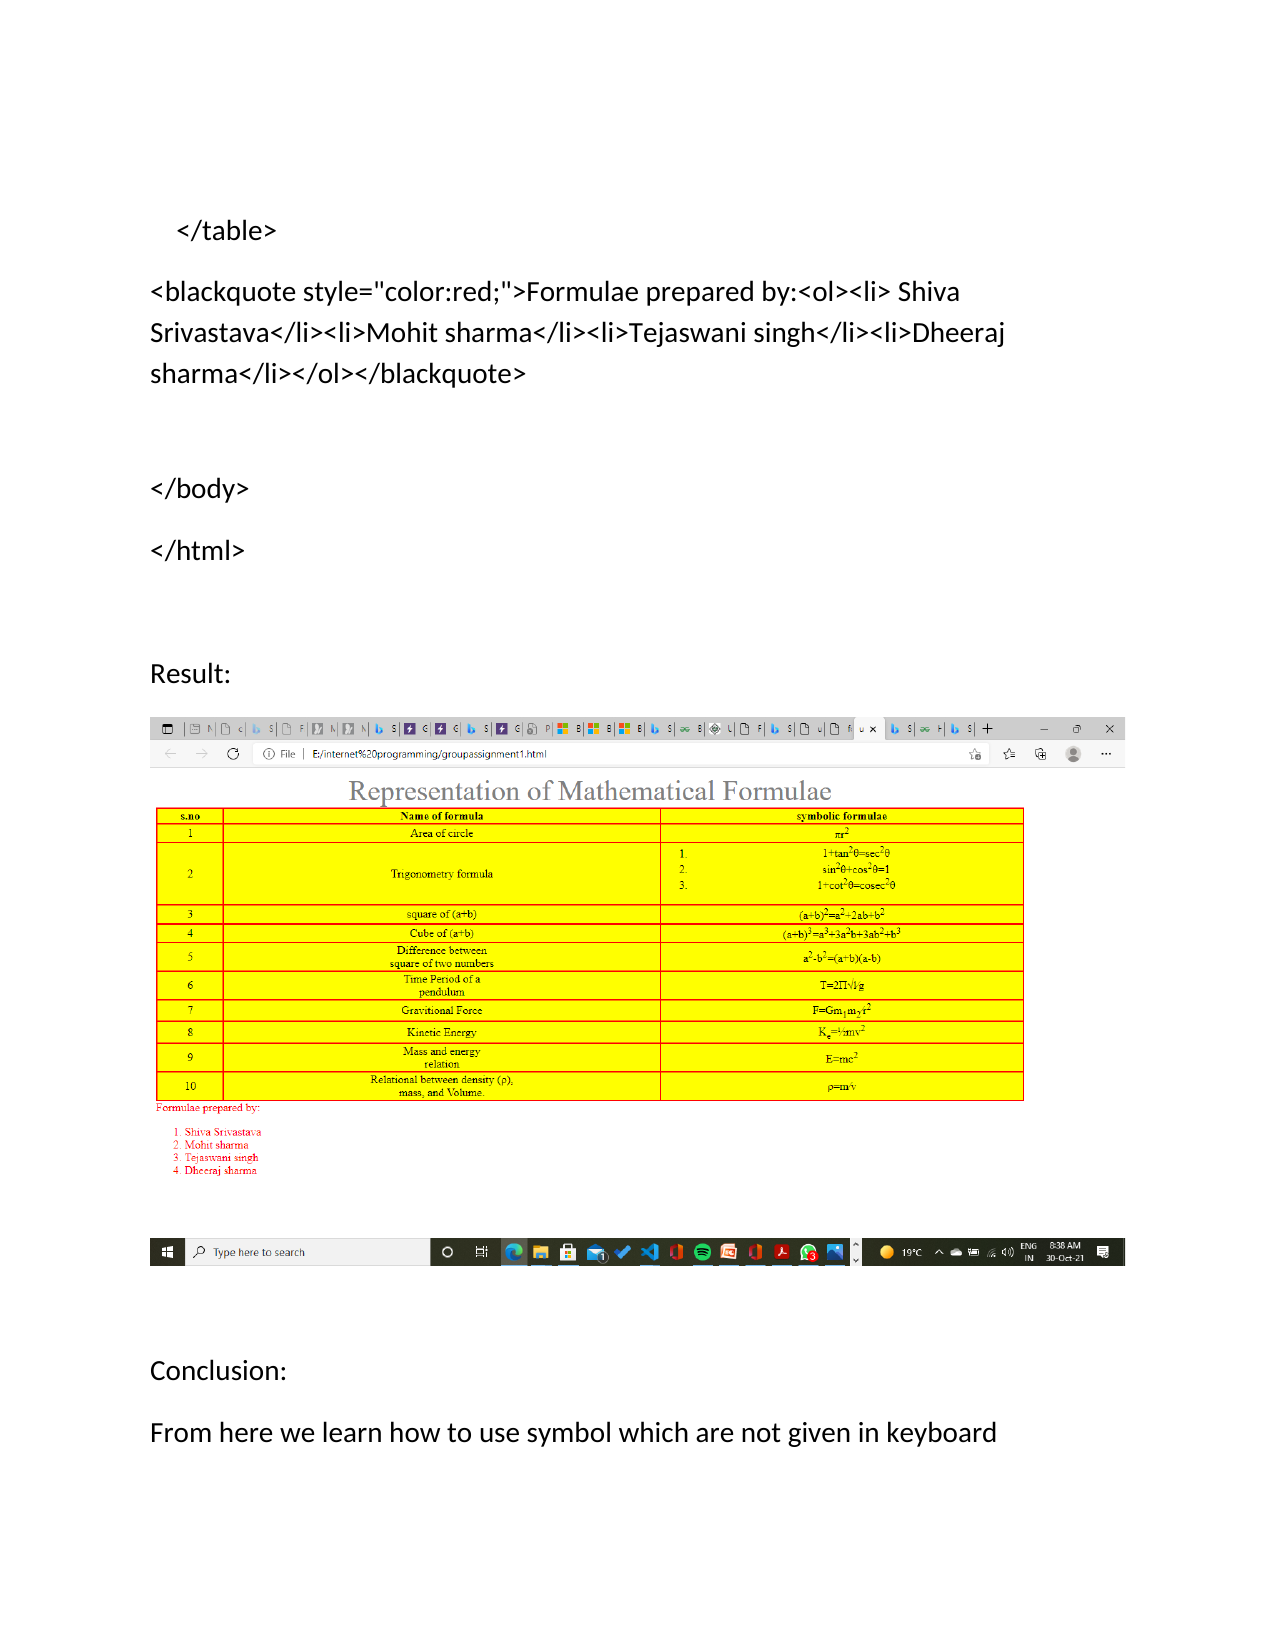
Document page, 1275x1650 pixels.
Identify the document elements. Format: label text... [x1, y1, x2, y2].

text </body> [150, 470, 1125, 506]
picture [150, 717, 1125, 1266]
text From here we learn how to use symbol which are not given in keyboard [150, 1414, 1125, 1450]
text Result: [150, 656, 1125, 691]
text </html> [150, 532, 1125, 568]
text </table> [150, 212, 1125, 247]
text <blackquote style="color:red;">Formulae prepared by:<ol><li> Shiva Srivastava</li><li>Mohit sharma</li><li>Tejaswani singh</li><li>Dheeraj sharma</li></ol></blackquote> [150, 273, 1125, 391]
text Conclusion: [150, 1352, 1125, 1388]
